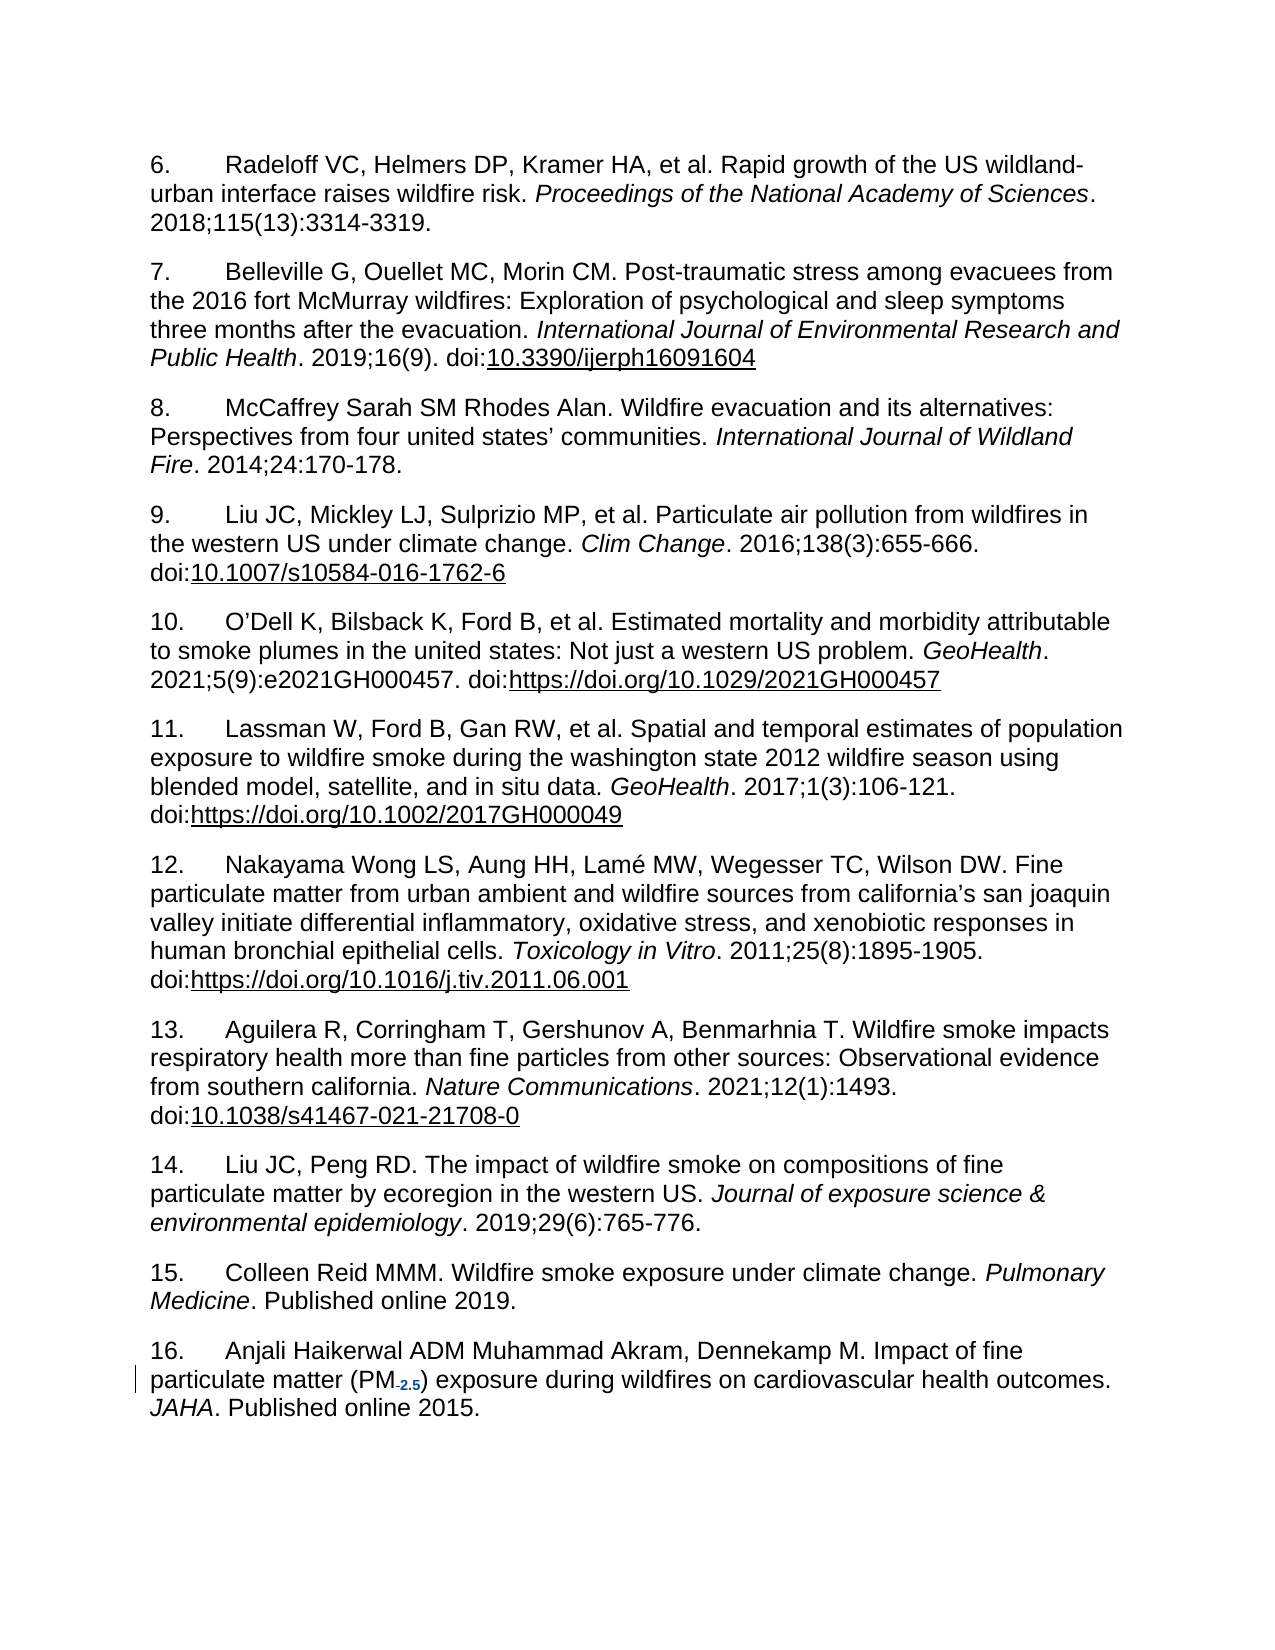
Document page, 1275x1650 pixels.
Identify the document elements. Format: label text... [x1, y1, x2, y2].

text 8. McCaffrey Sarah SM Rhodes Alan. Wildfire evacuation and its alternatives: Perspectives from four united states’ communities. International Journal of Wildland Fire. 2014;24:170-178. [150, 393, 1125, 479]
text 14. Liu JC, Peng RD. The impact of wildfire smoke on compositions of fine particulate matter by ecoregion in the western US. Journal of exposure science & environmental epidemiology. 2019;29(6):765-776. [150, 1150, 1125, 1237]
text 13. Aguilera R, Corringham T, Gershunov A, Benmarhnia T. Wildfire smoke impacts respiratory health more than fine particles from other sources: Observational evidence from southern california. Nature Communications. 2021;12(1):1493. doi:10.1038/s41467-021-21708-0 [150, 1014, 1125, 1129]
text 15. Colleen Reid MMM. Wildfire smoke exposure under climate change. Pulmonary Medicine. Published online 2019. [150, 1257, 1125, 1315]
text 10. O’Dell K, Bilsback K, Ford B, et al. Estimated mortality and morbidity attributable to smoke plumes in the united states: Not just a western US problem. GeoHealth. 2021;5(9):e2021GH000457. doi:https://doi.org/10.1029/2021GH000457 [150, 607, 1125, 693]
text 7. Belleville G, Ouellet MC, Morin CM. Post-traumatic stress among evacuees from the 2016 fort McMurray wildfires: Exploration of psychological and sleep symptoms three months after the evacuation. International Journal of Environmental Research and Public Health. 2019;16(9). doi:10.3390/ijerph16091604 [150, 257, 1125, 372]
text 12. Nakayama Wong LS, Aung HH, Lamé MW, Wegesser TC, Wilson DW. Fine particulate matter from urban ambient and wildfire sources from california’s san joaquin valley initiate differential inflammatory, oxidative stress, and xenobiotic responses in human bronchial epithelial cells. Toxicology in Vitro. 2011;25(8):1895-1905. doi:https://doi.org/10.1016/j.tiv.2011.06.001 [150, 850, 1125, 994]
text 9. Liu JC, Mickley LJ, Sulprizio MP, et al. Particulate air pollution from wildfires in the western US under climate change. Clim Change. 2016;138(3):655-666. doi:10.1007/s10584-016-1762-6 [150, 500, 1125, 586]
text 6. Radeloff VC, Helmers DP, Kramer HA, et al. Rapid growth of the US wildland-urban interface raises wildfire risk. Proceedings of the National Academy of Sciences. 2018;115(13):3314-3319. [150, 150, 1125, 236]
text 11. Lassman W, Ford B, Gan RW, et al. Spatial and temporal estimates of population exposure to wildfire smoke during the washington state 2012 wildfire season using blended model, satellite, and in situ data. GeoHealth. 2017;1(3):106-121. doi:https://doi.org/10.1002/2017GH000049 [150, 714, 1125, 829]
text 16. Anjali Haikerwal ADM Muhammad Akram, Dennekamp M. Impact of fine particulate matter (PM2.5) exposure during wildfires on cardiovascular health outcomes. JAHA. Published online 2015. [150, 1336, 1125, 1422]
